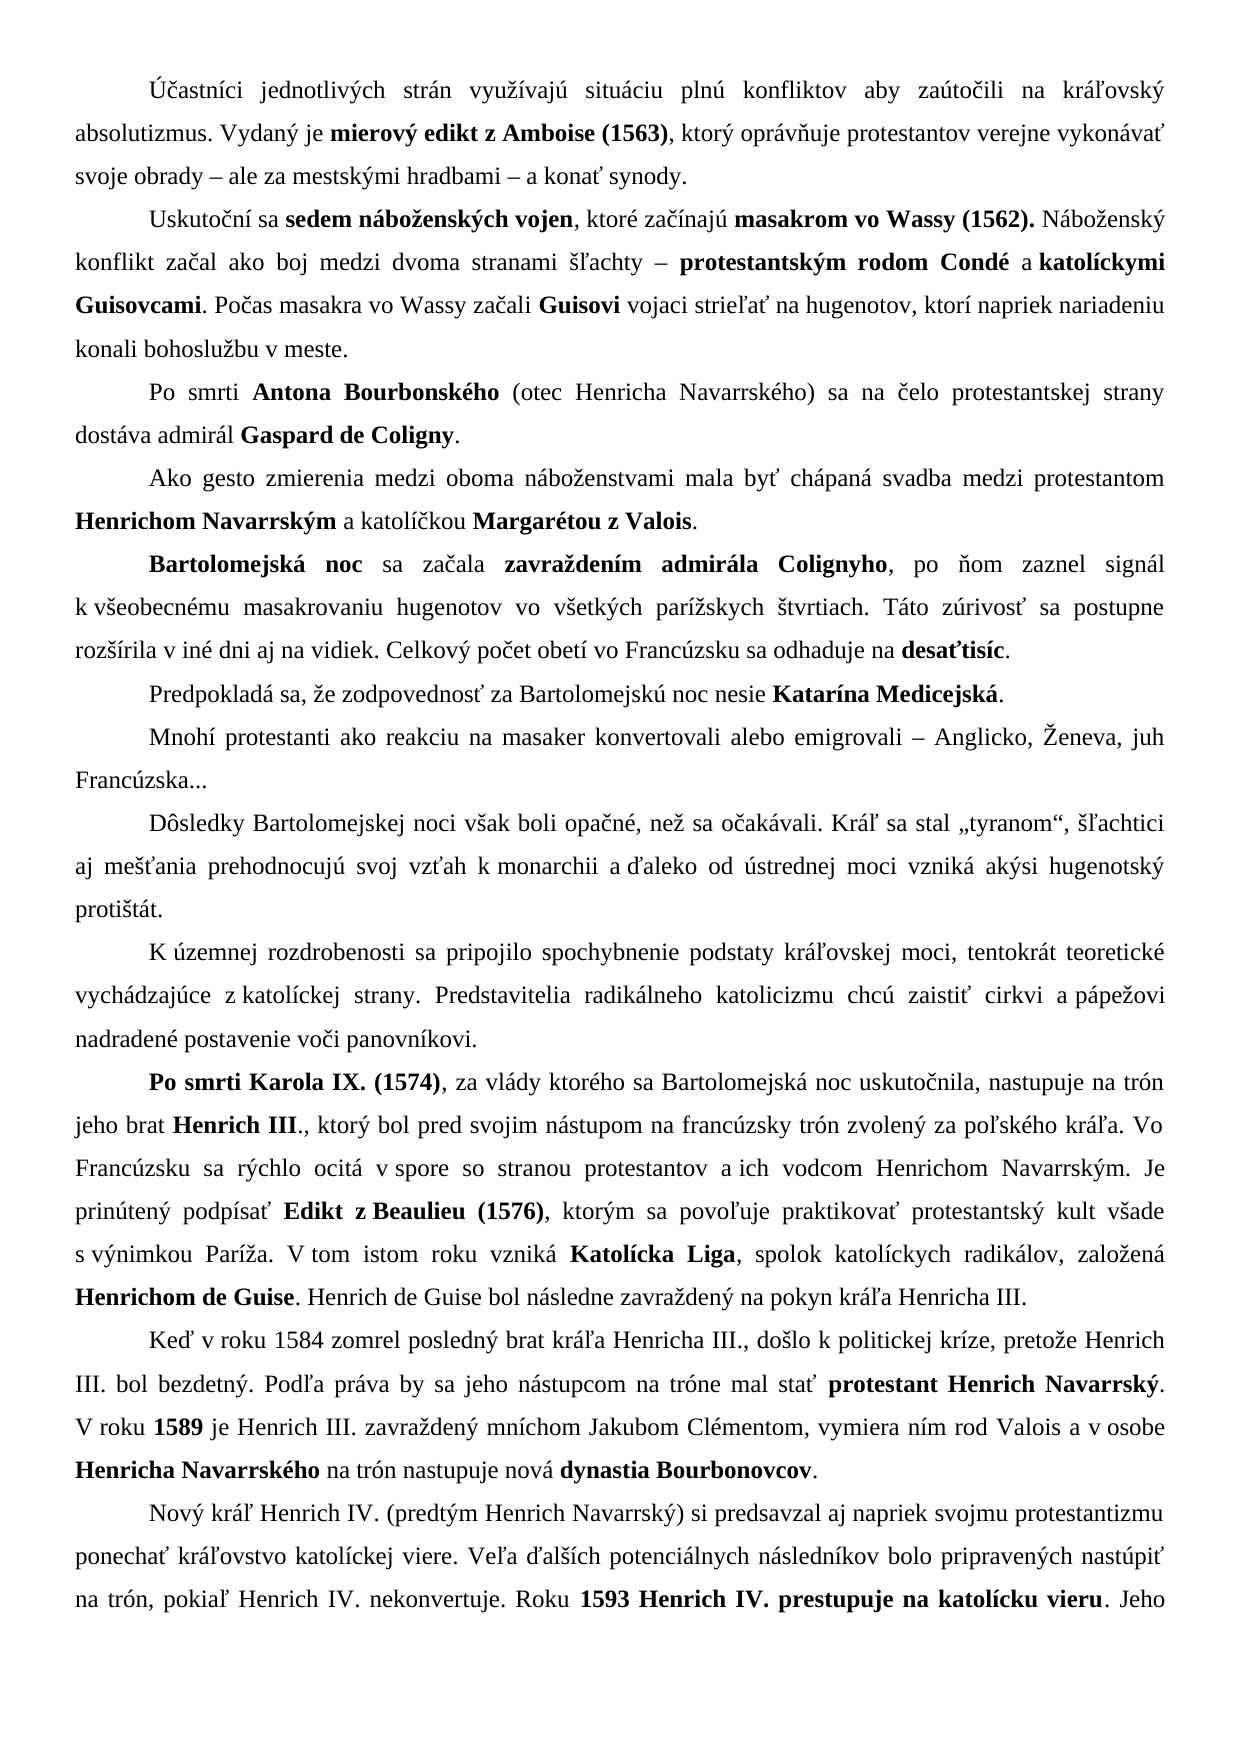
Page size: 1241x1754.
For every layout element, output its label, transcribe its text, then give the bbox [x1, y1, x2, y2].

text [75, 1498, 1165, 1613]
text Mnohí protestanti ako reakciu na masaker konvertovali alebo emigrovali – Anglicko, Ženeva, juh Francúzska... [75, 722, 1165, 794]
text Bartolomejská noc sa začala zavraždením admirála Colignyho, po ňom zaznel signál k všeobecnému masakrovaniu hugenotov vo všetkých parížskych štvrtiach. Táto zúrivosť sa postupne rozšírila v iné dni aj na vidiek. Celkový počet obetí vo Francúzsku sa odhaduje na desaťtisíc. [75, 549, 1165, 664]
text Dôsledky Bartolomejskej noci však boli opačné, než sa očakávali. Kráľ sa stal „tyranom“, šľachtici aj mešťania prehodnocujú svoj vzťah k monarchii a ďaleko od ústrednej moci vzniká akýsi hugenotský protištát. [75, 808, 1165, 923]
text Po smrti Antona Bourbonského (otec Henricha Navarrského) sa na čelo protestantskej strany dostáva admirál Gaspard de Coligny. [75, 377, 1165, 449]
text Ako gesto zmierenia medzi oboma náboženstvami mala byť chápaná svadba medzi protestantom Henrichom Navarrským a katolíčkou Margarétou z Valois. [75, 463, 1165, 535]
text Keď v roku 1584 zomrel posledný brat kráľa Henricha III., došlo k politickej kríze, pretože Henrich III. bol bezdetný. Podľa práva by sa jeho nástupcom na tróne mal stať protestant Henrich Navarrský. V roku 1589 je Henrich III. zavraždený mníchom Jakubom Clémentom, vymiera ním rod Valois a v osobe Henricha Navarrského na trón nastupuje nová dynastia Bourbonovcov. [75, 1326, 1165, 1484]
text Predpokladá sa, že zodpovednosť za Bartolomejskú noc nesie Katarína Medicejská. [75, 679, 1165, 707]
text Účastníci jednotlivých strán využívajú situáciu plnú konfliktov aby zaútočili na kráľovský absolutizmus. Vydaný je mierový edikt z Amboise (1563), ktorý oprávňuje protestantov verejne vykonávať svoje obrady – ale za mestskými hradbami – a konať synody. [75, 75, 1165, 190]
text Uskutoční sa sedem náboženských vojen, ktoré začínajú masakrom vo Wassy (1562). Náboženský konflikt začal ako boj medzi dvoma stranami šľachty – protestantským rodom Condé a katolíckymi Guisovcami. Počas masakra vo Wassy začali Guisovi vojaci strieľať na hugenotov, ktorí napriek nariadeniu konali bohoslužbu v meste. [75, 204, 1165, 362]
text Po smrti Karola IX. (1574), za vlády ktorého sa Bartolomejská noc uskutočnila, nastupuje na trón jeho brat Henrich III., ktorý bol pred svojim nástupom na francúzsky trón zvolený za poľského kráľa. Vo Francúzsku sa rýchlo ocitá v spore so stranou protestantov a ich vodcom Henrichom Navarrským. Je prinútený podpísať Edikt z Beaulieu (1576), ktorým sa povoľuje praktikovať protestantský kult všade s výnimkou Paríža. V tom istom roku vzniká Katolícka Liga, spolok katolíckych radikálov, založená Henrichom de Guise. Henrich de Guise bol následne zavraždený na pokyn kráľa Henricha III. [75, 1067, 1165, 1311]
text K územnej rozdrobenosti sa pripojilo spochybnenie podstaty kráľovskej moci, tentokrát teoretické vychádzajúce z katolíckej strany. Predstavitelia radikálneho katolicizmu chcú zaistiť cirkvi a pápežovi nadradené postavenie voči panovníkovi. [75, 937, 1165, 1052]
